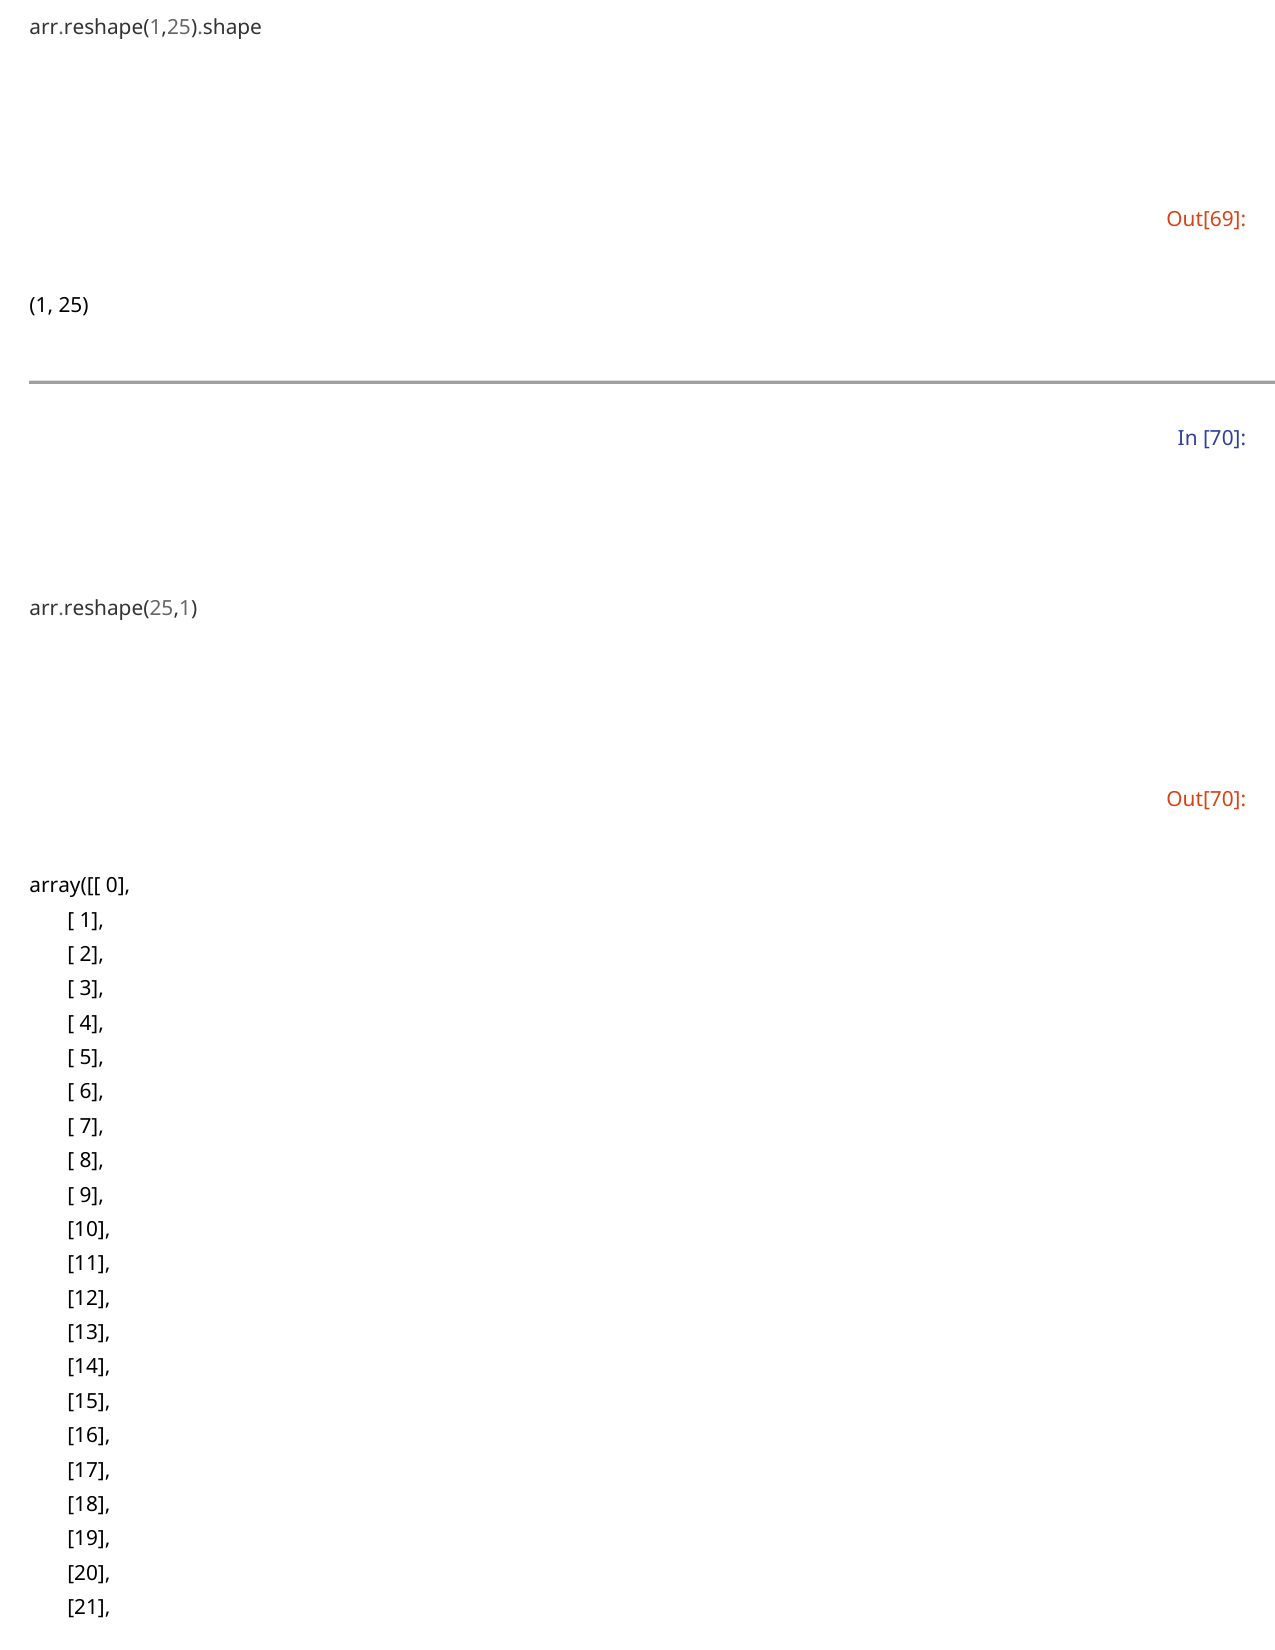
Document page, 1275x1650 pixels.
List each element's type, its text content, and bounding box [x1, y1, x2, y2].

text Out[70]: [29, 784, 1246, 813]
text In [70]: [29, 423, 1246, 451]
text arr.reshape(1,25).shape [29, 12, 1246, 69]
text Out[69]: [29, 204, 1246, 232]
text arr.reshape(25,1) [29, 593, 1246, 649]
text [29, 870, 1246, 1621]
text (1, 25) [29, 290, 1246, 319]
